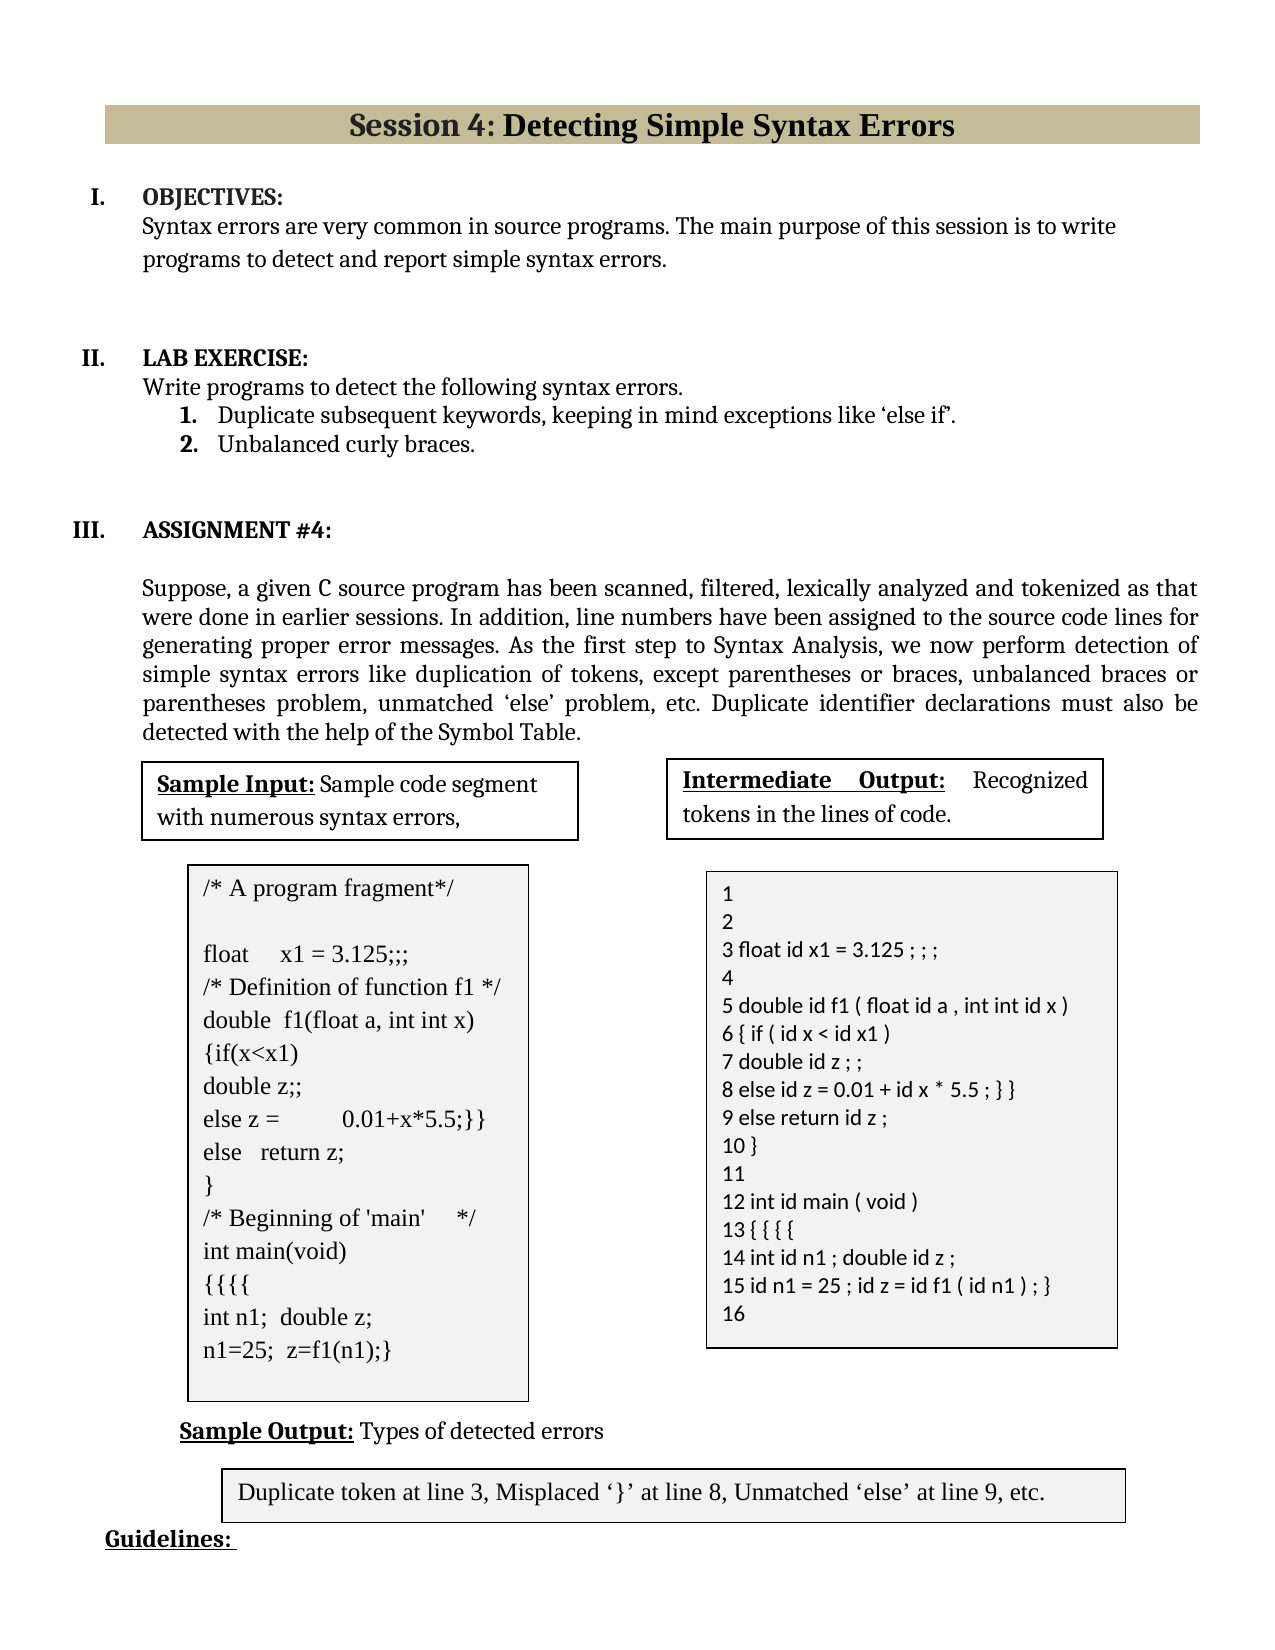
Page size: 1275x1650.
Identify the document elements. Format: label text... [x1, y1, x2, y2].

text Session 4: Detecting Simple Syntax Errors [105, 105, 1200, 144]
list Write programs to detect the following syntax errors. [142, 372, 1200, 401]
text Guidelines: [105, 1524, 1200, 1553]
text Sample Output: Types of detected errors [105, 1417, 1200, 1446]
list Assignment #4: [105, 516, 1200, 545]
list Suppose, a given C source program has been scanned, filtered, lexically analyzed and tokenized as that were done in earlier sessions. In addition, line numbers have been assigned to the source code lines for generating proper error messages. As the first step to Syntax Analysis, we now perform detection of simple syntax errors like duplication of tokens, except parentheses or braces, unbalanced braces or parentheses problem, unmatched ‘else’ problem, etc. Duplicate identifier declarations must also be detected with the help of the Symbol Table. [142, 574, 1200, 746]
list OBJECTIVES: [105, 183, 1200, 212]
list Duplicate subsequent keywords, keeping in mind exceptions like ‘else if’. [180, 401, 1200, 430]
list Lab Exercise: [105, 344, 1200, 372]
list Unbalanced curly braces. [180, 430, 1200, 459]
list Syntax errors are very common in source programs. The main purpose of this session is to write programs to detect and report simple syntax errors. [142, 212, 1200, 273]
